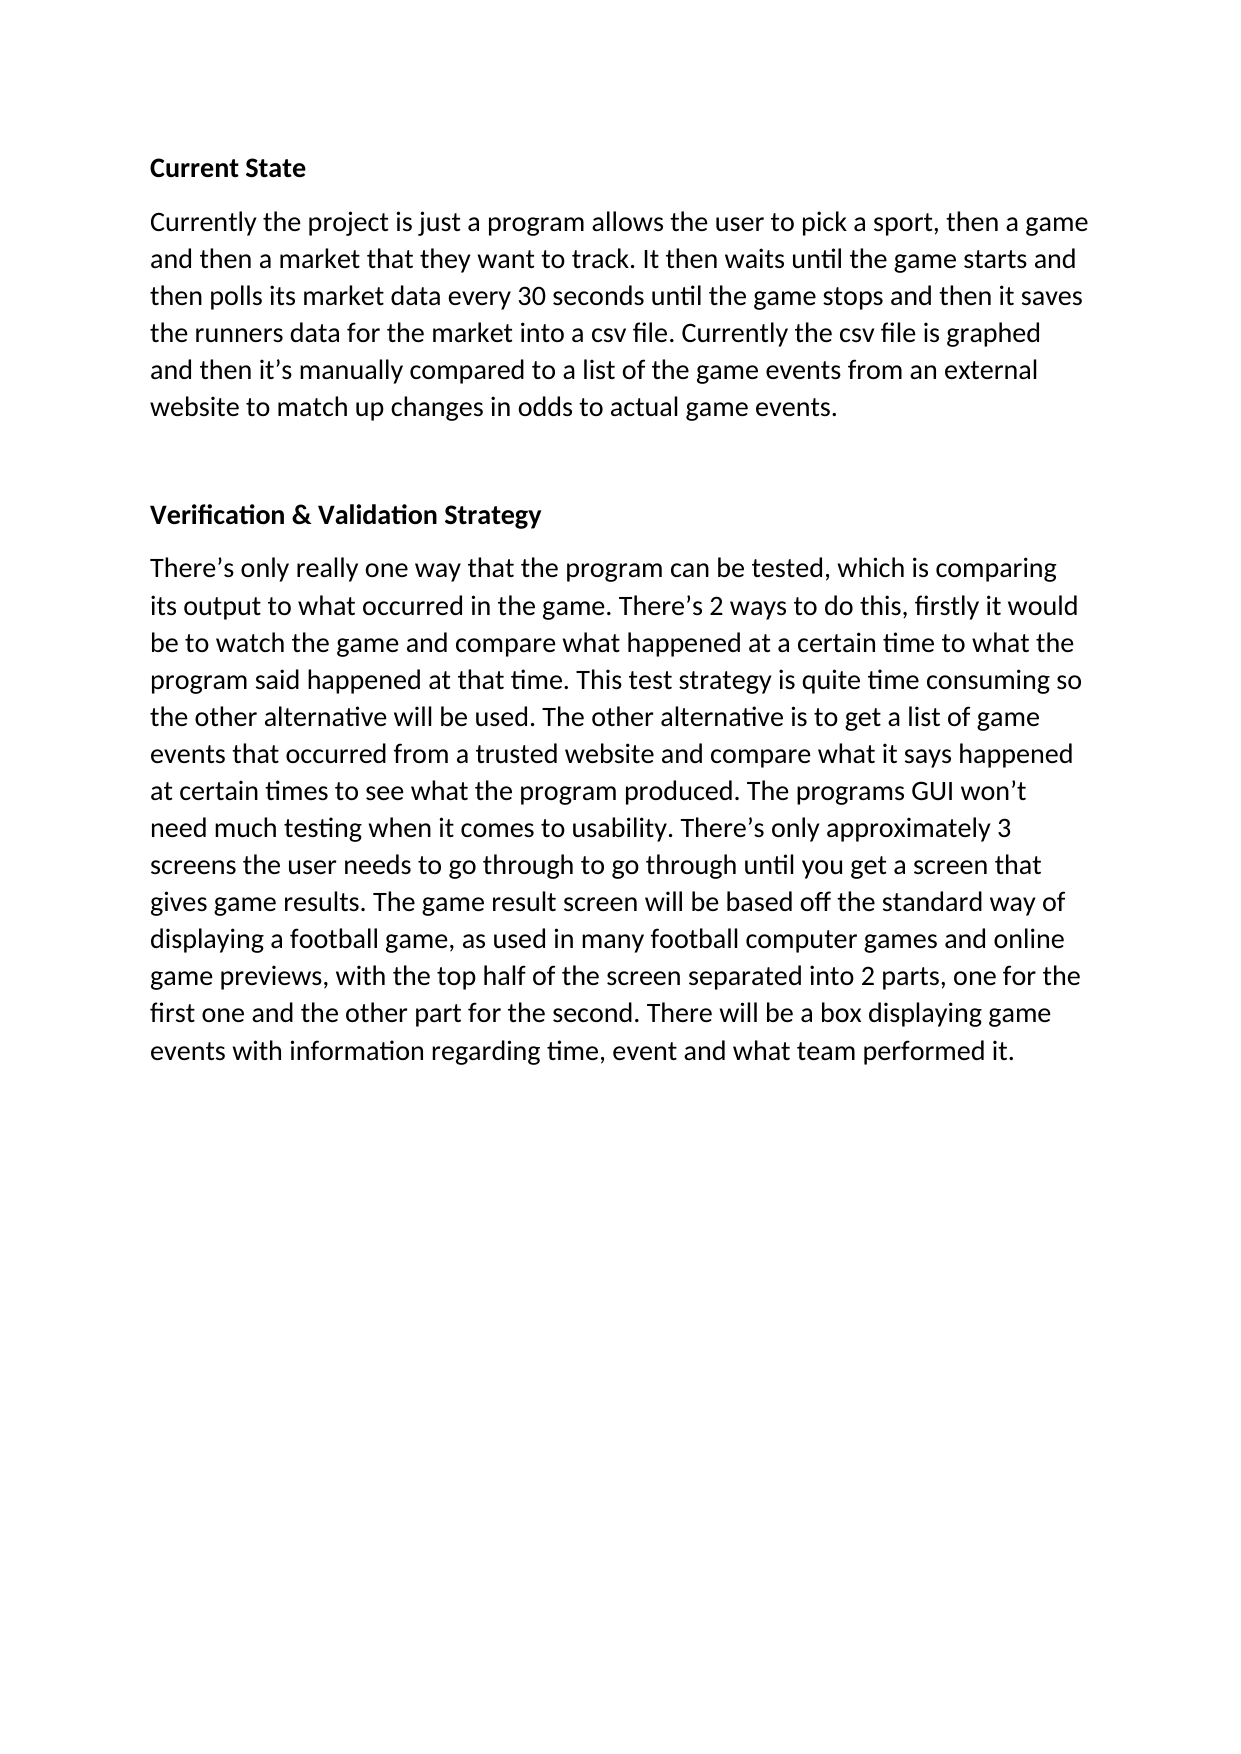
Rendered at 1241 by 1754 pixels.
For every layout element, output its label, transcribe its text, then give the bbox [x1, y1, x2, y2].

text There’s only really one way that the program can be tested, which is comparing its output to what occurred in the game. There’s 2 ways to do this, firstly it would be to watch the game and compare what happened at a certain time to what the program said happened at that time. This test strategy is quite time consuming so the other alternative will be used. The other alternative is to get a list of game events that occurred from a trusted website and compare what it says happened at certain times to see what the program produced. The programs GUI won’t need much testing when it comes to usability. There’s only approximately 3 screens the user needs to go through to go through until you get a screen that gives game results. The game result screen will be based off the standard way of displaying a football game, as used in many football computer games and online game previews, with the top half of the screen separated into 2 parts, one for the first one and the other part for the second. There will be a box displaying game events with information regarding time, event and what team performed it. [150, 550, 1090, 1067]
text Current State [150, 150, 1090, 184]
text Currently the project is just a program allows the user to pick a sport, then a game and then a market that they want to track. It then waits until the game starts and then polls its market data every 30 seconds until the game stops and then it saves the runners data for the market into a csv file. Currently the csv file is graphed and then it’s manually compared to a list of the game events from an external website to match up changes in odds to actual game events. [150, 204, 1090, 423]
text Verification & Validation Strategy [150, 497, 1090, 531]
